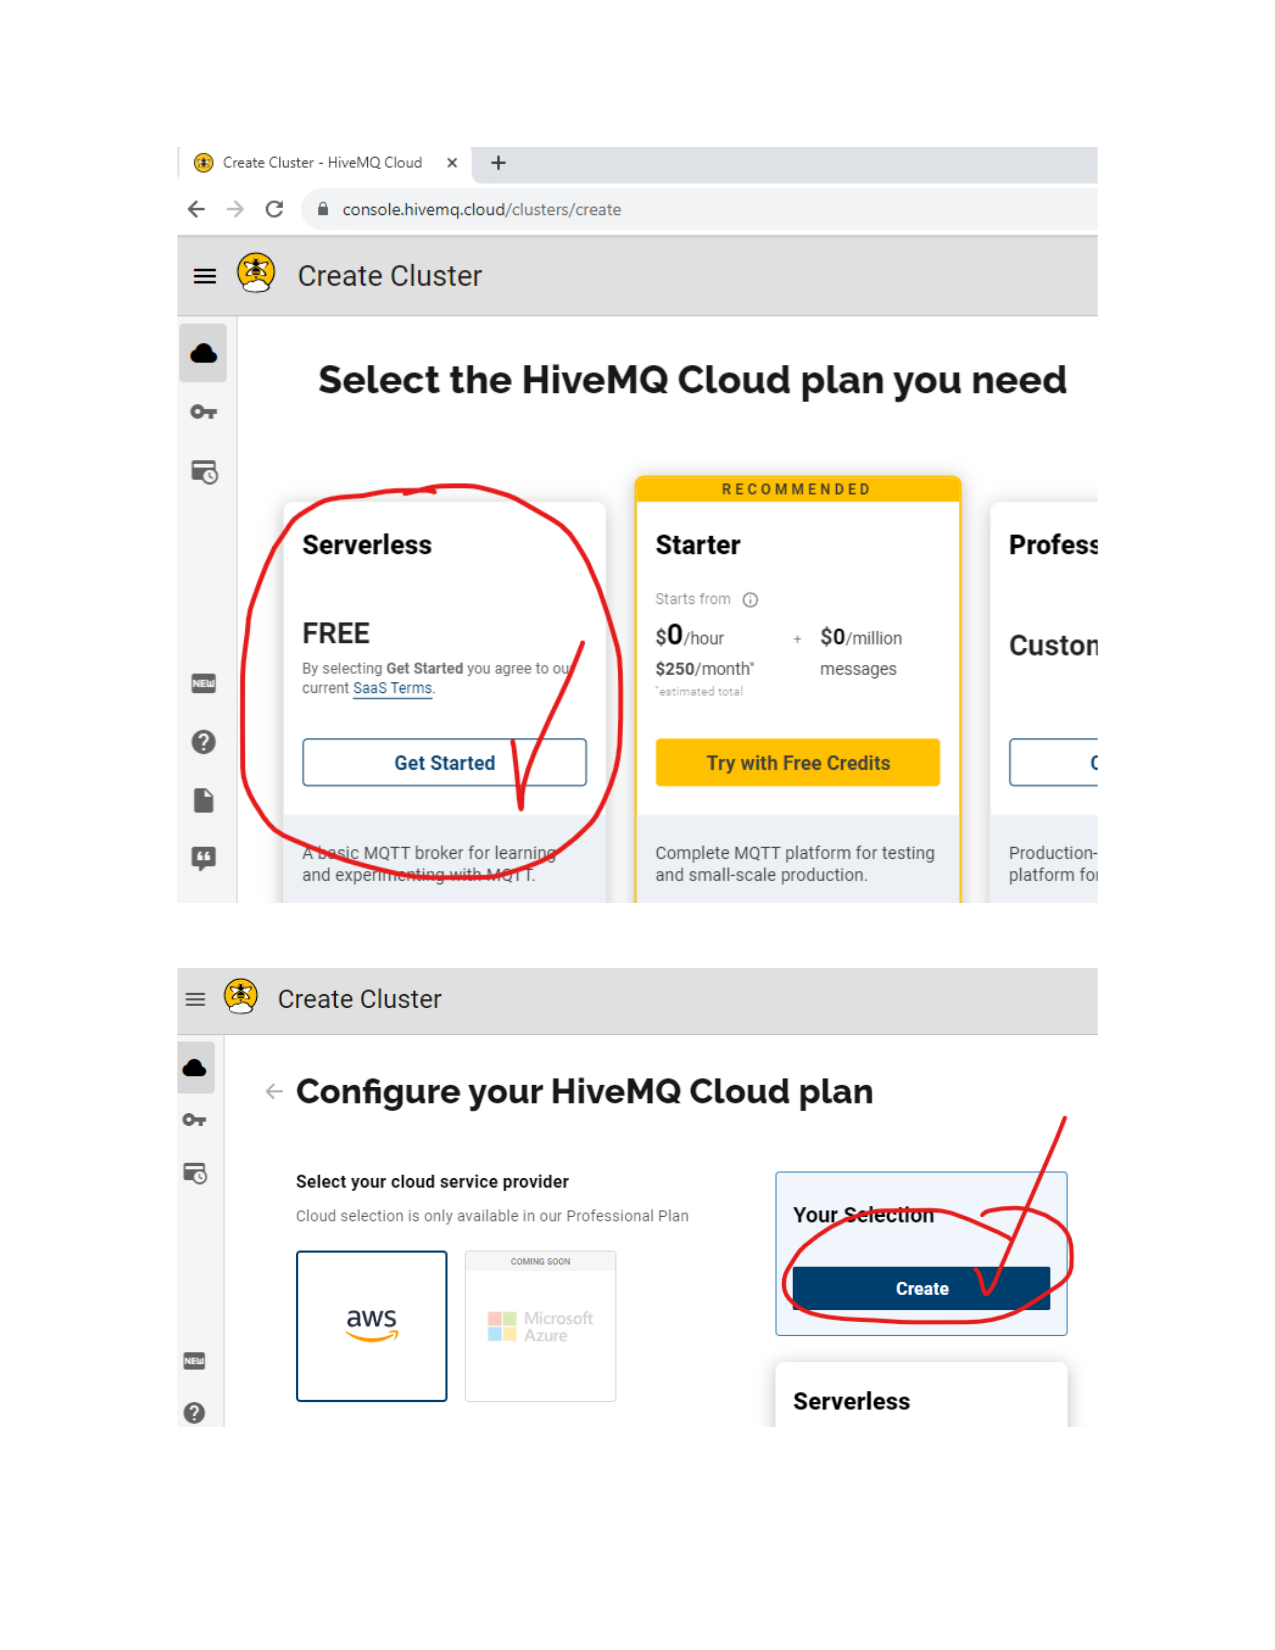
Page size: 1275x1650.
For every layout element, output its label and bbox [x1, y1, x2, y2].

picture [177, 147, 1098, 903]
picture [177, 968, 1098, 1427]
